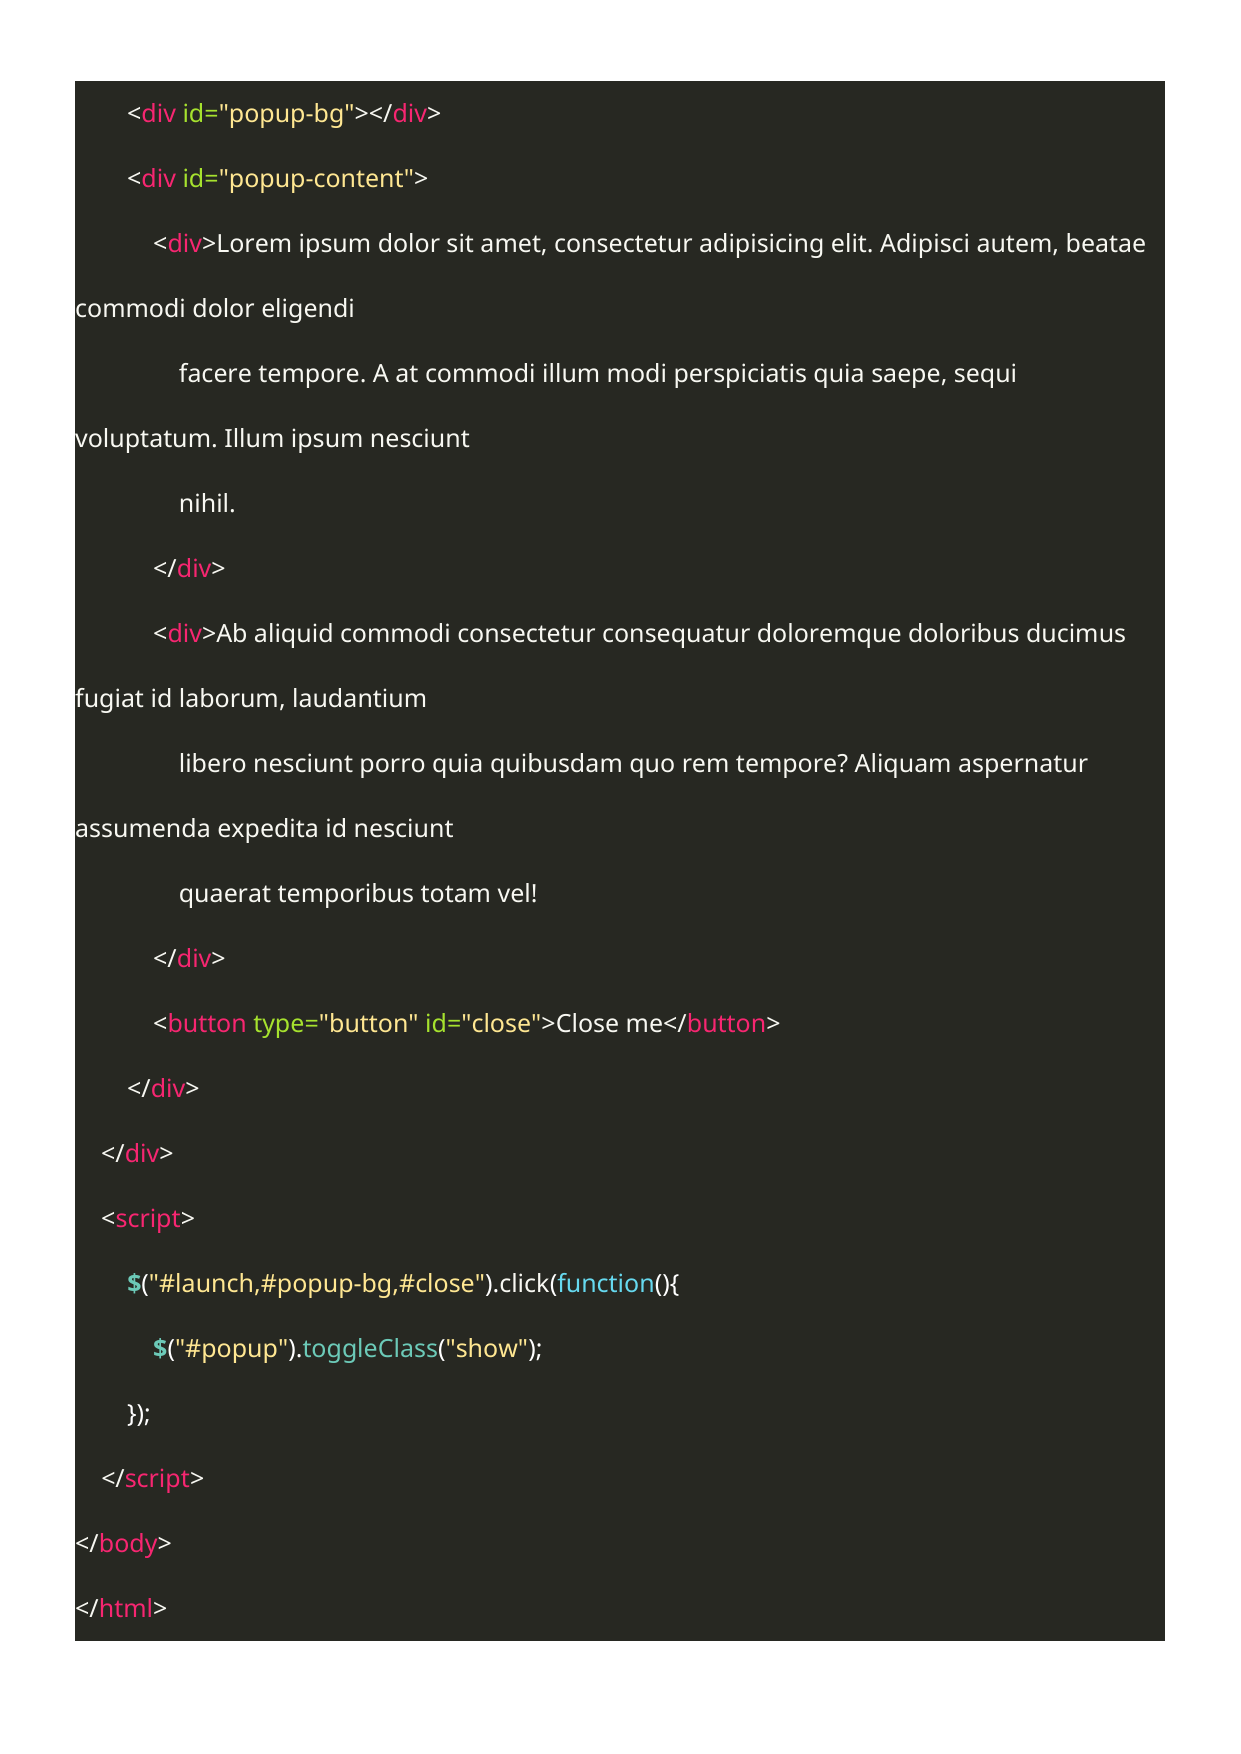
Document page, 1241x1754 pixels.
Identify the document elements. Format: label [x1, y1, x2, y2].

text [75, 81, 1165, 1641]
